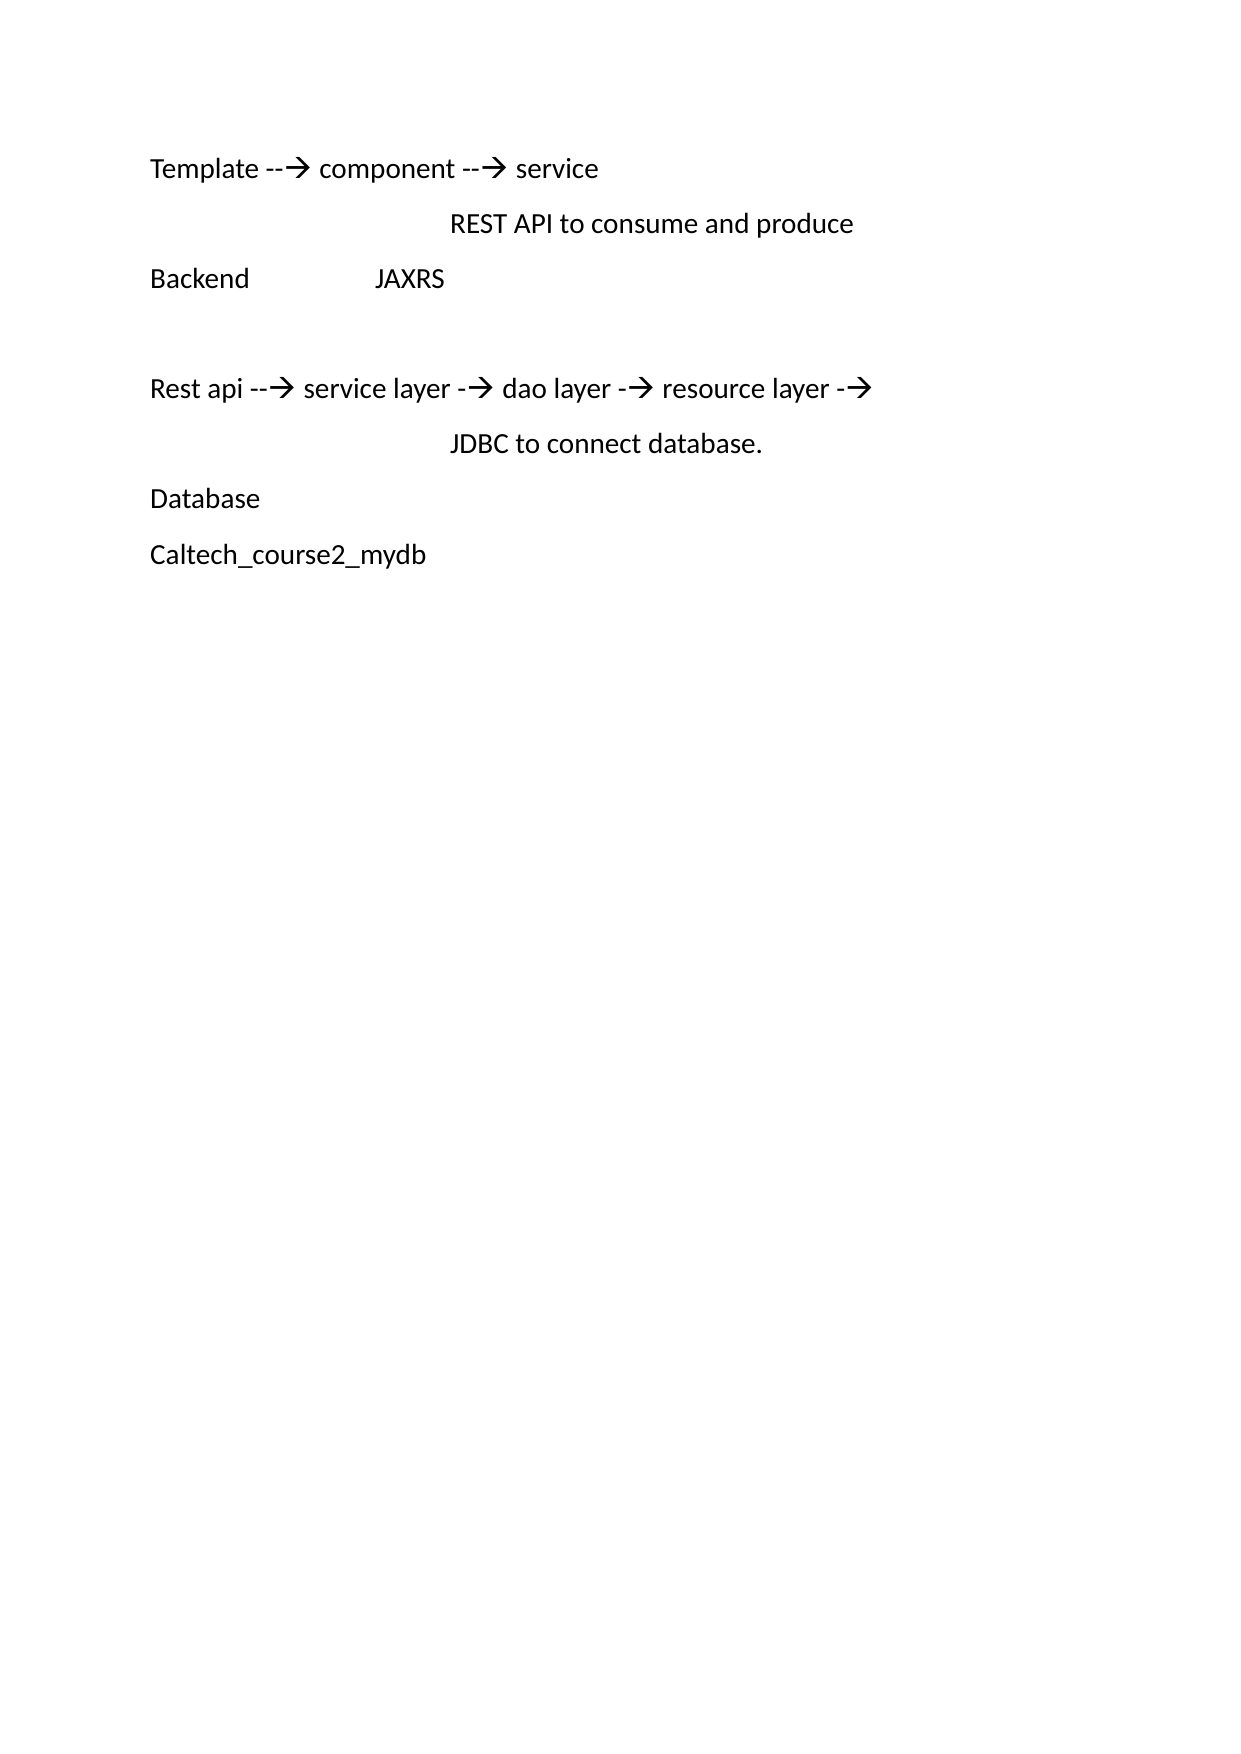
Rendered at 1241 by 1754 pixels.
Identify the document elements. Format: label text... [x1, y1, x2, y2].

text Rest api -- service layer - dao layer - resource layer - [150, 370, 1090, 406]
text REST API to consume and produce [150, 205, 1090, 241]
text Backend JAXRS [150, 260, 1090, 296]
text JDBC to connect database. [150, 426, 1090, 461]
text Caltech_course2_mydb [150, 536, 1090, 571]
text Database [150, 481, 1090, 516]
text Template -- component -- service [150, 150, 1090, 186]
